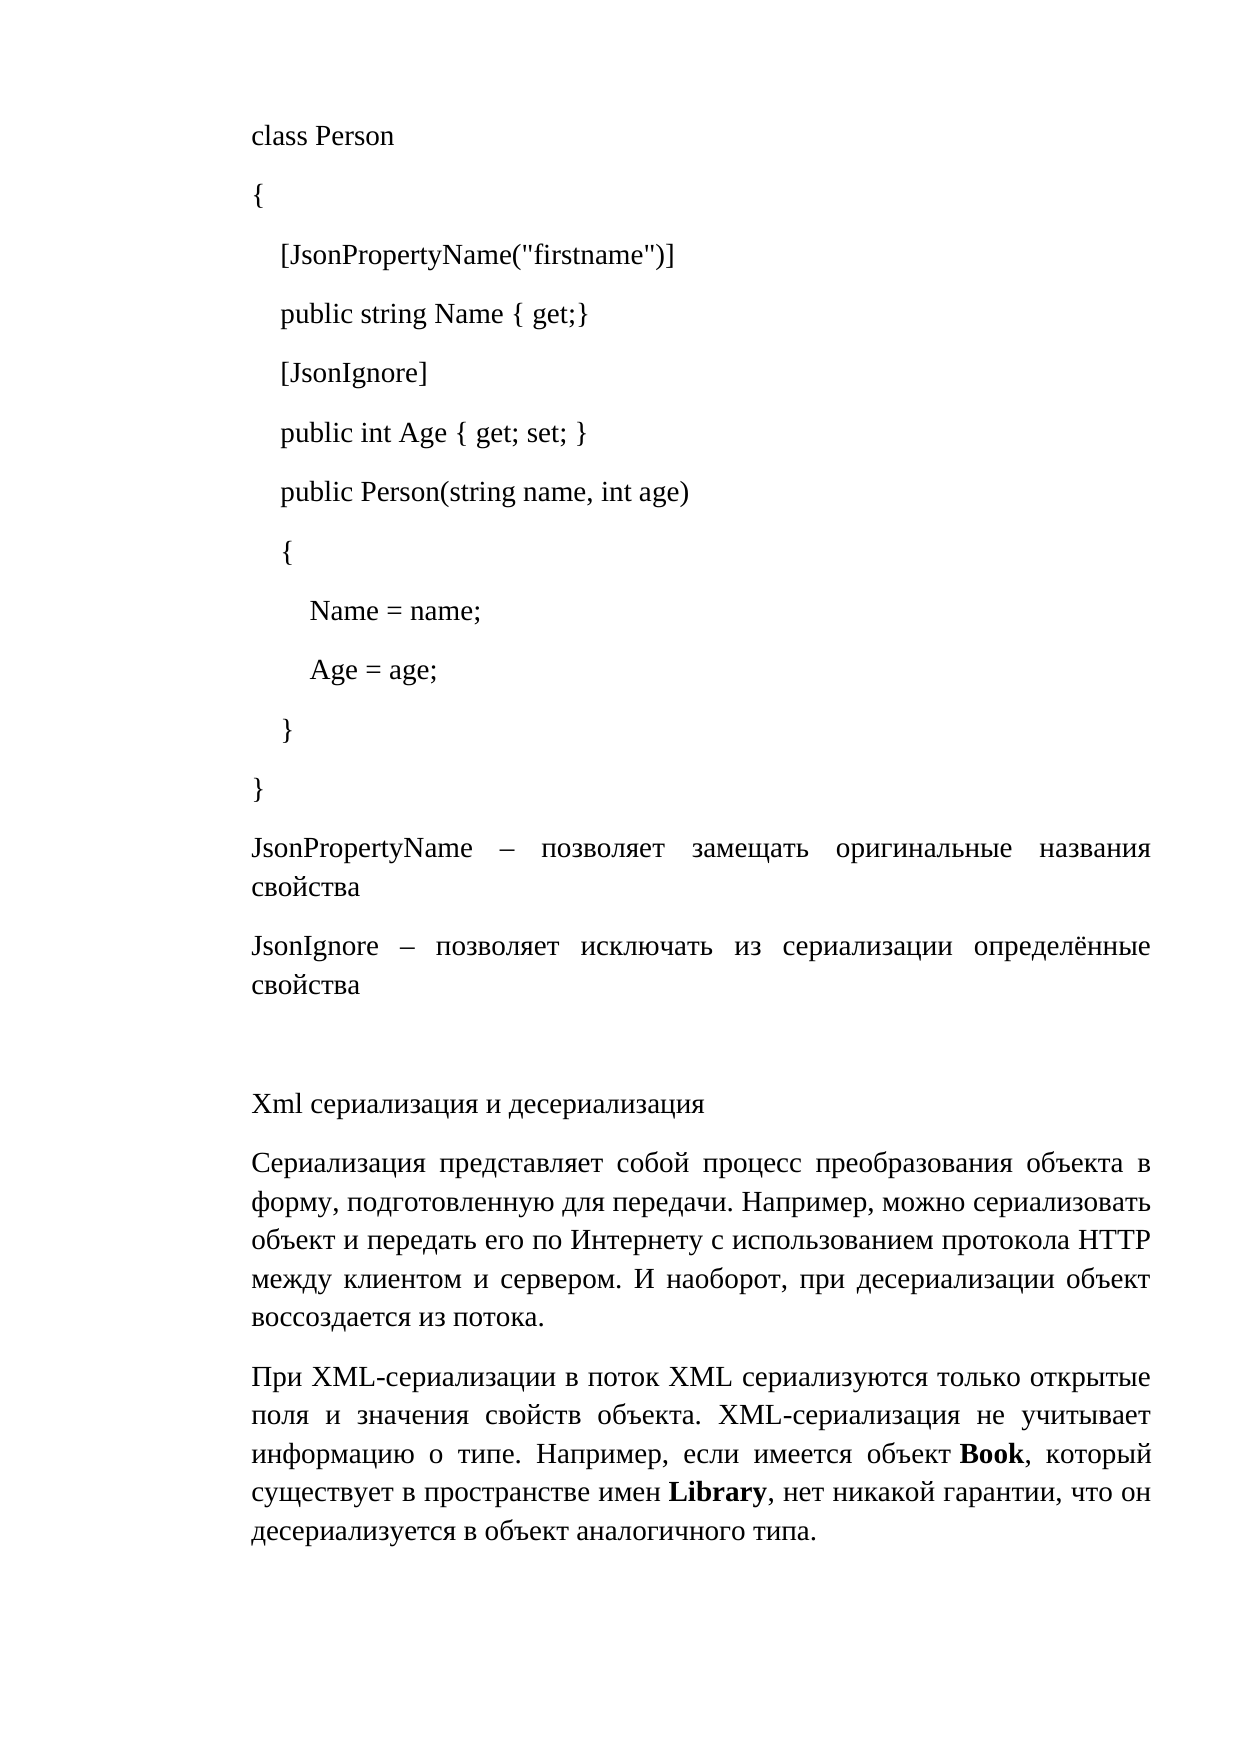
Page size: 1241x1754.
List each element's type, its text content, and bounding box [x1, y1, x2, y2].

text public int Age { get; set; } [251, 415, 1152, 448]
text Age = age; [251, 652, 1152, 686]
text Name = name; [251, 593, 1152, 627]
text public Person(string name, int age) [251, 474, 1152, 508]
text public string Name { get;} [251, 296, 1152, 330]
text class Person [251, 118, 1152, 152]
text [JsonPropertyName("firstname")] [251, 237, 1152, 270]
text Сериализация представляет собой процесс преобразования объекта в форму, подготовленную для передачи. Например, можно сериализовать объект и передать его по Интернету с использованием протокола HTTP между клиентом и сервером. И наоборот, при десериализации объект воссоздается из потока. [251, 1145, 1152, 1333]
text JsonIgnore – позволяет исключать из сериализации определённые свойства [251, 928, 1152, 1001]
text } [251, 712, 1152, 745]
text Xml сериализация и десериализация [251, 1086, 1152, 1119]
text { [251, 534, 1152, 567]
text JsonPropertyName – позволяет замещать оригинальные названия свойства [251, 831, 1152, 903]
text } [251, 771, 1152, 805]
text [JsonIgnore] [251, 356, 1152, 389]
text { [251, 177, 1152, 211]
text При XML-сериализации в поток XML сериализуются только открытые поля и значения свойств объекта. XML-сериализация не учитывает информацию о типе. Например, если имеется объект Book, который существует в пространстве имен Library, нет никакой гарантии, что он десериализуется в объект аналогичного типа. [251, 1359, 1152, 1546]
